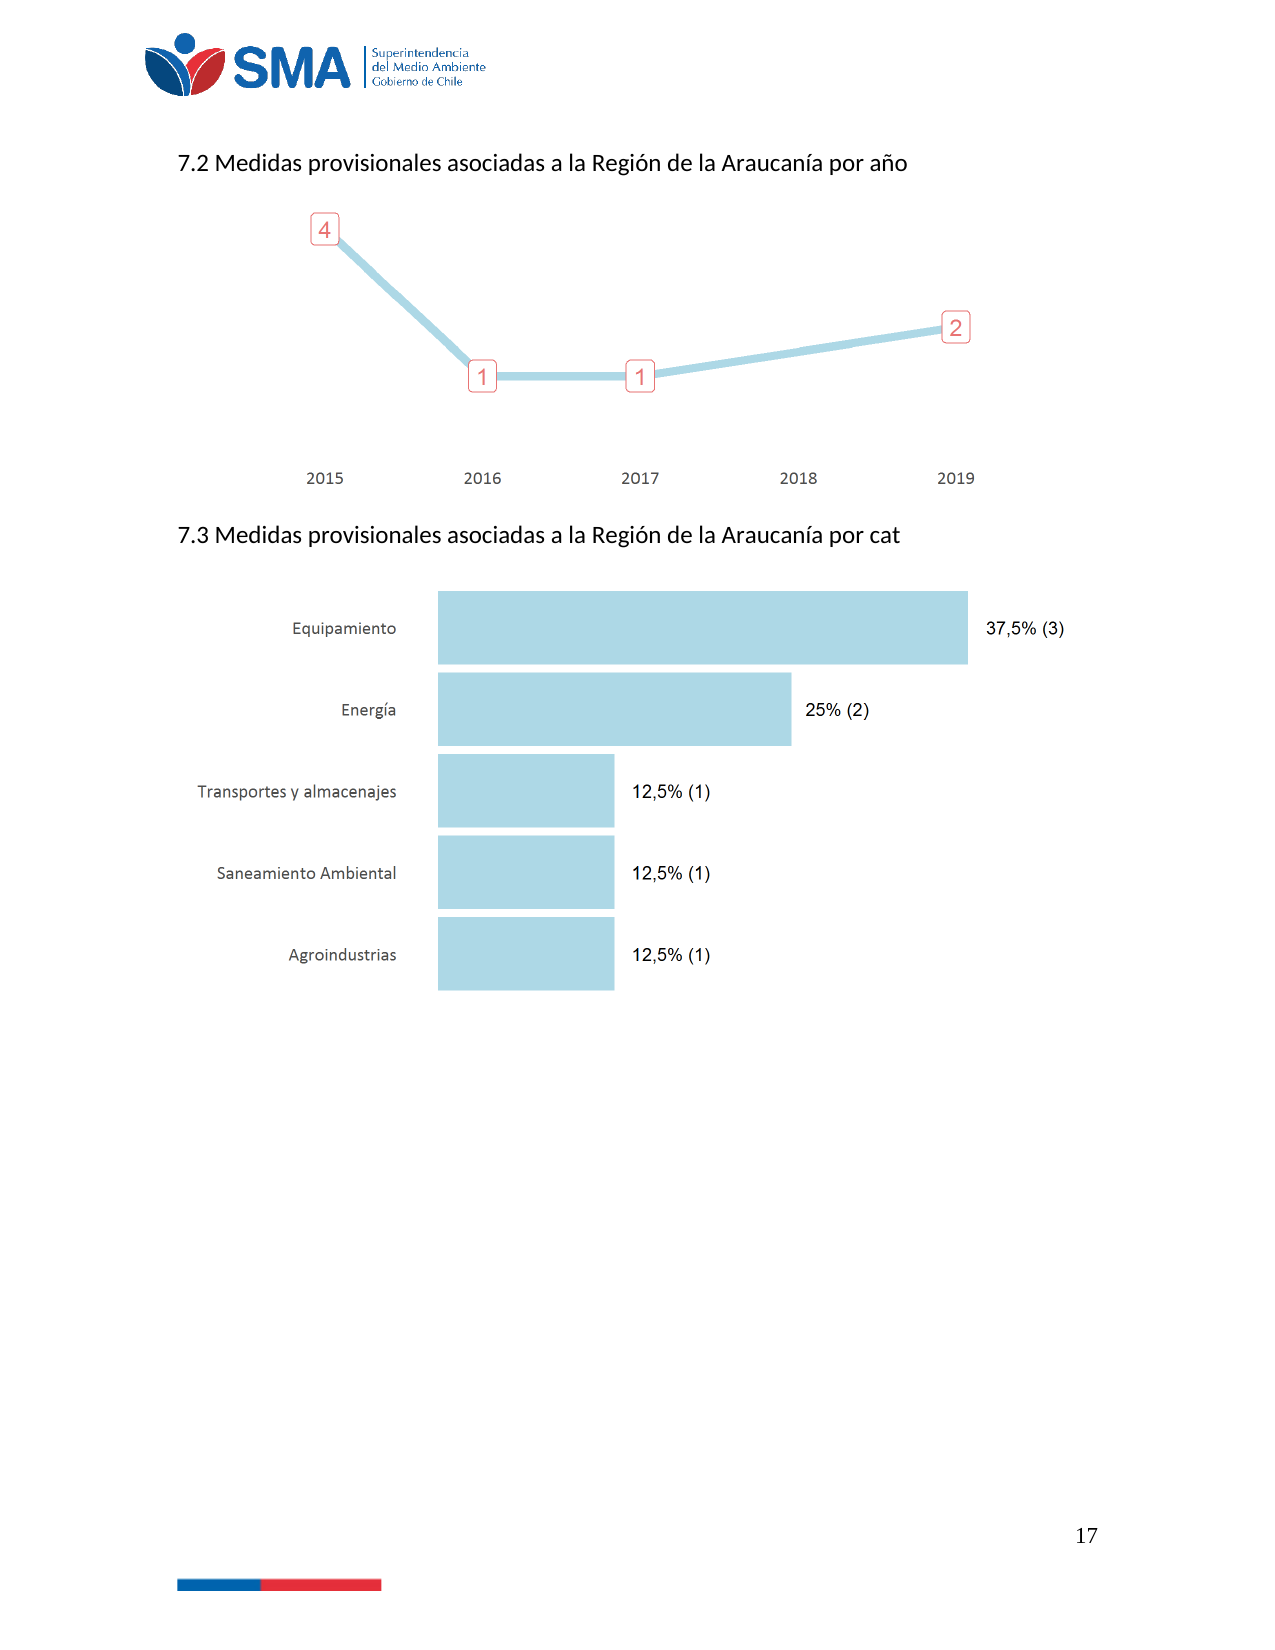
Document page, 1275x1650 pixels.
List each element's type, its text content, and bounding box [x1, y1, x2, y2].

picture [177, 1578, 382, 1591]
subtitle 7.2 Medidas provisionales asociadas a la Región de la Araucanía por año [177, 148, 1098, 178]
subtitle 7.3 Medidas provisionales asociadas a la Región de la Araucanía por cat [177, 519, 1098, 549]
picture [276, 196, 999, 498]
picture [186, 568, 1089, 1020]
picture [116, 14, 504, 110]
